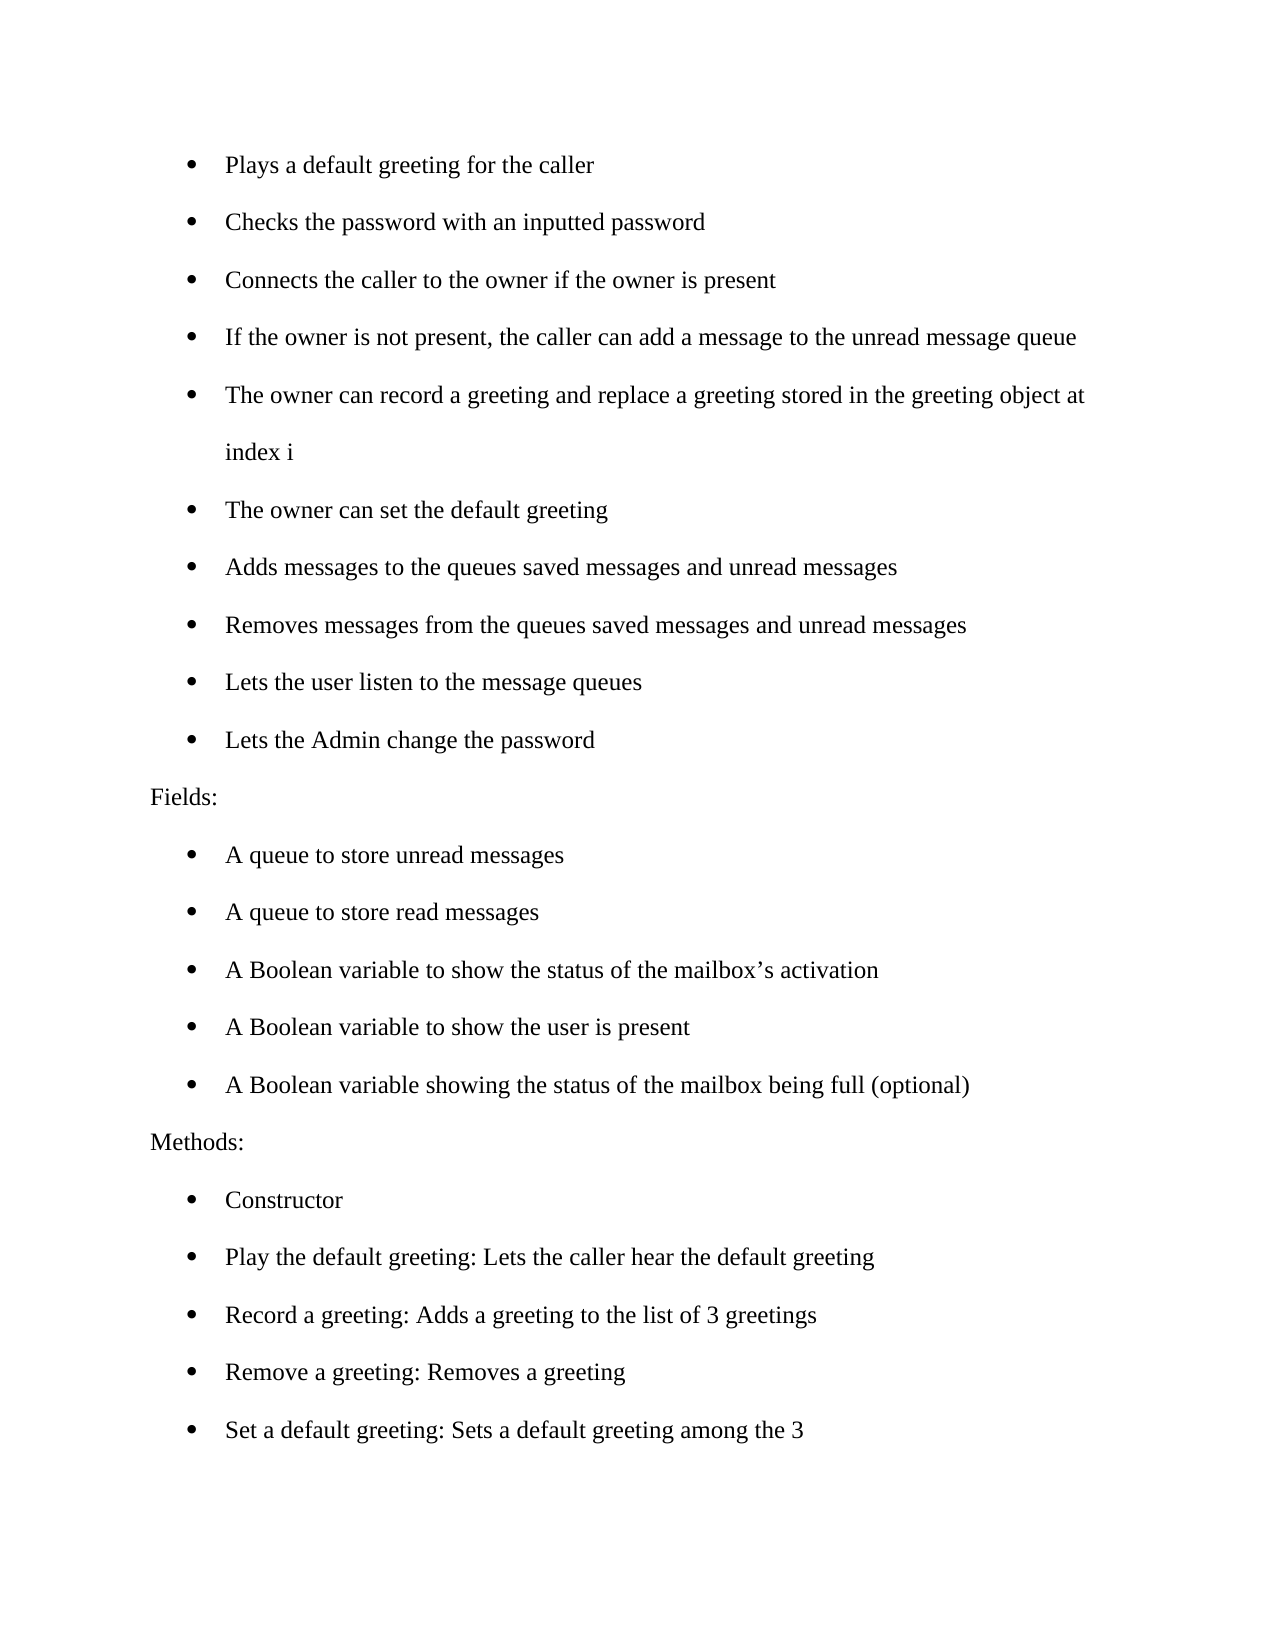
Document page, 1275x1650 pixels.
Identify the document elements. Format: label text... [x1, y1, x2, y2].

list Play the default greeting: Lets the caller hear the default greeting [187, 1242, 1125, 1271]
list Record a greeting: Adds a greeting to the list of 3 greetings [187, 1300, 1125, 1329]
list A Boolean variable to show the user is present [187, 1012, 1125, 1041]
text Fields: [150, 782, 1125, 811]
list Removes messages from the queues saved messages and unread messages [187, 610, 1125, 639]
list A queue to store unread messages [187, 840, 1125, 869]
list A queue to store read messages [187, 897, 1125, 926]
list The owner can set the default greeting [187, 495, 1125, 524]
list A Boolean variable to show the status of the mailbox’s activation [187, 955, 1125, 984]
list Checks the password with an inputted password [187, 207, 1125, 236]
list Constructor [187, 1185, 1125, 1214]
text Methods: [150, 1127, 1125, 1156]
list Remove a greeting: Removes a greeting [187, 1357, 1125, 1386]
list A Boolean variable showing the status of the mailbox being full (optional) [187, 1070, 1125, 1099]
list Connects the caller to the owner if the owner is present [187, 265, 1125, 294]
list Plays a default greeting for the caller [187, 150, 1125, 179]
list The owner can record a greeting and replace a greeting stored in the greeting object at index i [187, 380, 1125, 466]
list Adds messages to the queues saved messages and unread messages [187, 552, 1125, 581]
list If the owner is not present, the caller can add a message to the unread message queue [187, 322, 1125, 351]
list Set a default greeting: Sets a default greeting among the 3 [187, 1415, 1125, 1444]
list Lets the Admin change the password [187, 725, 1125, 754]
list Lets the user listen to the message queues [187, 667, 1125, 696]
